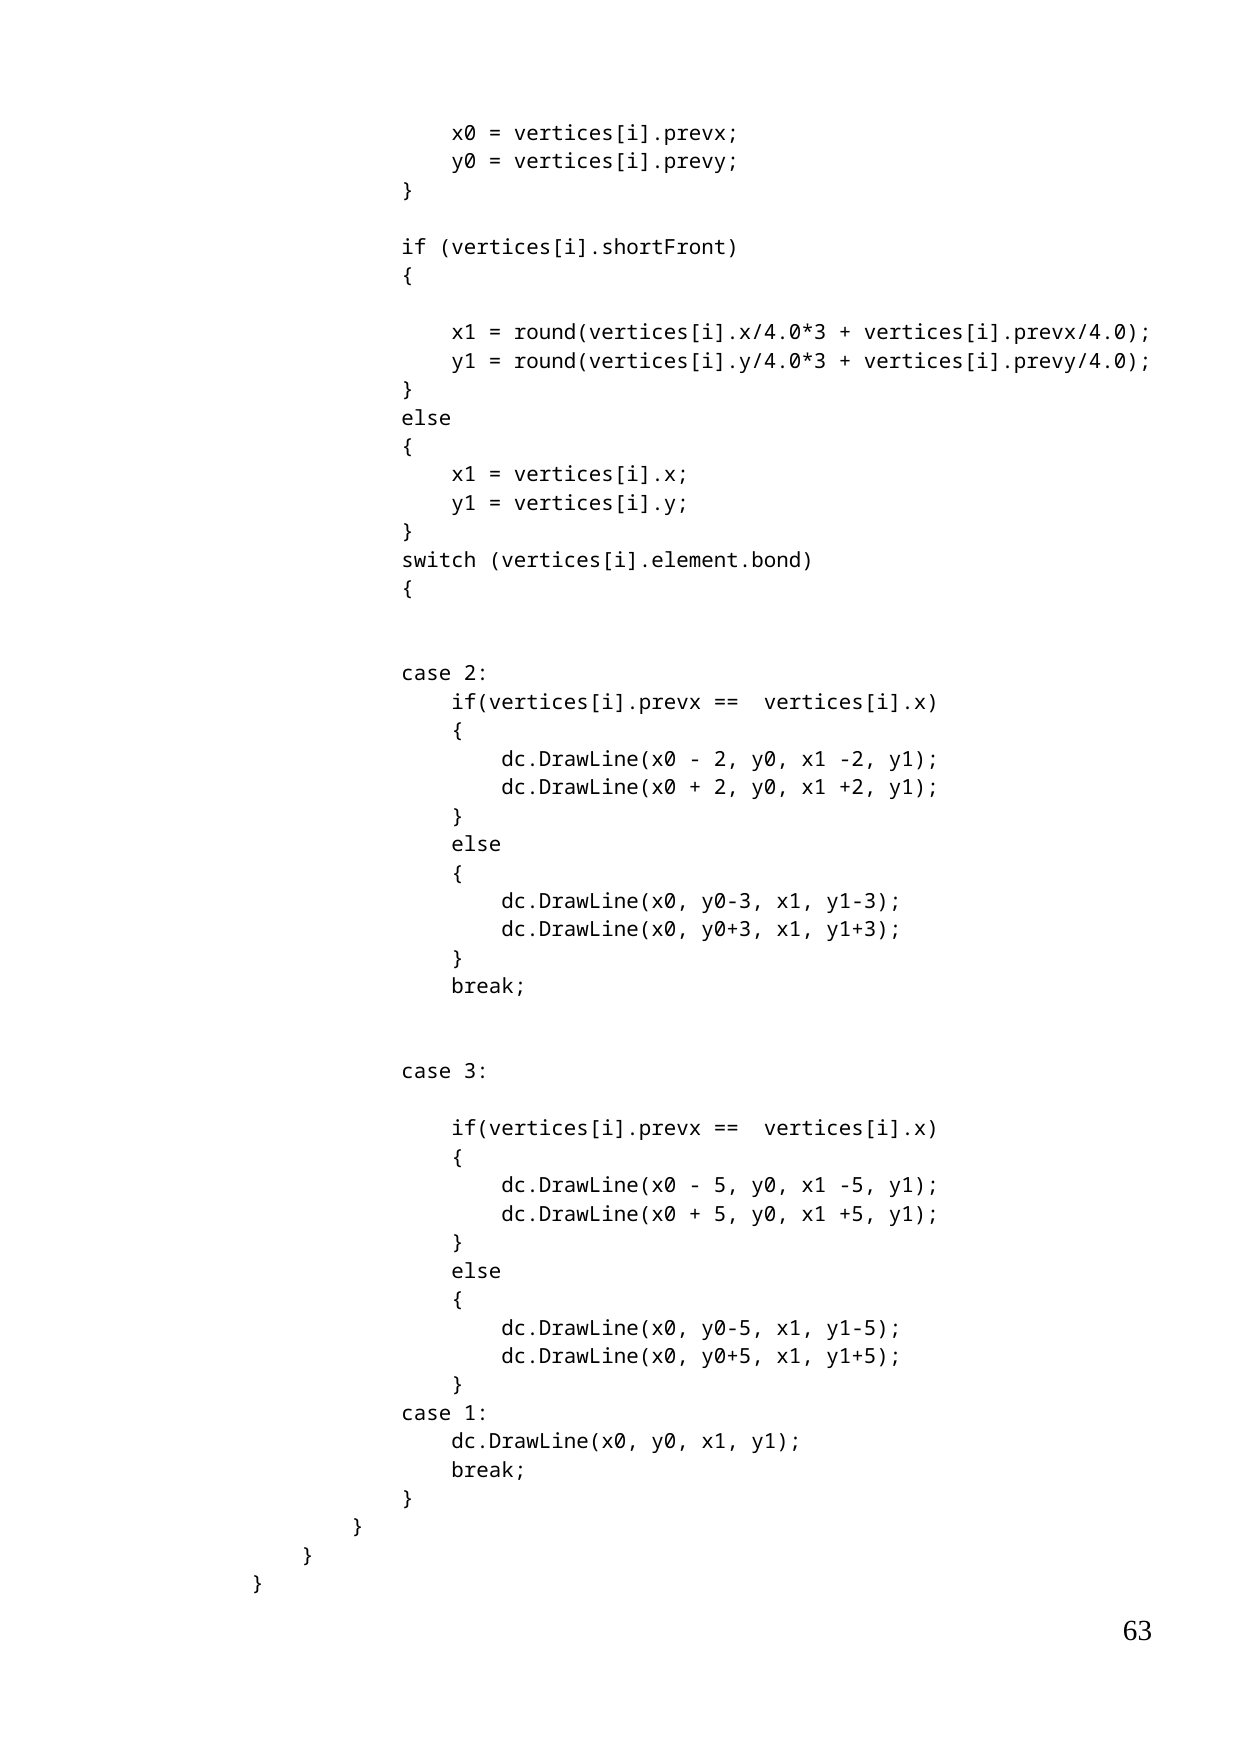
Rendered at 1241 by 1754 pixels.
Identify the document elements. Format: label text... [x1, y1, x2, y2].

text switch (vertices[i].element.bond) [177, 545, 1152, 573]
text else [177, 1256, 1152, 1284]
text dc.DrawLine(x0, y0-5, x1, y1-5); [177, 1313, 1152, 1341]
text { [177, 431, 1152, 459]
text } [177, 943, 1152, 971]
text dc.DrawLine(x0, y0, x1, y1); [177, 1426, 1152, 1455]
text dc.DrawLine(x0 - 5, y0, x1 -5, y1); [177, 1170, 1152, 1199]
text dc.DrawLine(x0 + 2, y0, x1 +2, y1); [177, 772, 1152, 801]
text break; [177, 971, 1152, 1000]
text else [177, 829, 1152, 858]
text dc.DrawLine(x0, y0+5, x1, y1+5); [177, 1341, 1152, 1369]
text } [177, 801, 1152, 829]
text x1 = vertices[i].x; [177, 459, 1152, 488]
text case 3: [177, 1057, 1152, 1085]
text { [177, 260, 1152, 289]
text } [177, 1540, 1152, 1568]
text case 1: [177, 1398, 1152, 1426]
text } [177, 1369, 1152, 1398]
text } [177, 1512, 1152, 1540]
text break; [177, 1455, 1152, 1483]
text else [177, 403, 1152, 431]
text dc.DrawLine(x0, y0-3, x1, y1-3); [177, 886, 1152, 914]
text { [177, 858, 1152, 886]
text } [177, 1568, 1152, 1597]
text dc.DrawLine(x0 - 2, y0, x1 -2, y1); [177, 744, 1152, 772]
text } [177, 374, 1152, 403]
text { [177, 715, 1152, 744]
text dc.DrawLine(x0, y0+3, x1, y1+3); [177, 914, 1152, 943]
text case 2: [177, 658, 1152, 687]
text { [177, 1142, 1152, 1170]
text x1 = round(vertices[i].x/4.0*3 + vertices[i].prevx/4.0); [177, 317, 1152, 346]
text if(vertices[i].prevx == vertices[i].x) [177, 1113, 1152, 1142]
text if (vertices[i].shortFront) [177, 232, 1152, 260]
text } [177, 1483, 1152, 1512]
text y0 = vertices[i].prevy; [177, 147, 1152, 175]
text } [177, 516, 1152, 545]
text } [177, 175, 1152, 203]
text y1 = round(vertices[i].y/4.0*3 + vertices[i].prevy/4.0); [177, 346, 1152, 374]
text dc.DrawLine(x0 + 5, y0, x1 +5, y1); [177, 1199, 1152, 1227]
text x0 = vertices[i].prevx; [177, 118, 1152, 147]
text } [177, 1227, 1152, 1256]
text { [177, 573, 1152, 602]
text y1 = vertices[i].y; [177, 488, 1152, 516]
text if(vertices[i].prevx == vertices[i].x) [177, 687, 1152, 715]
text { [177, 1284, 1152, 1313]
